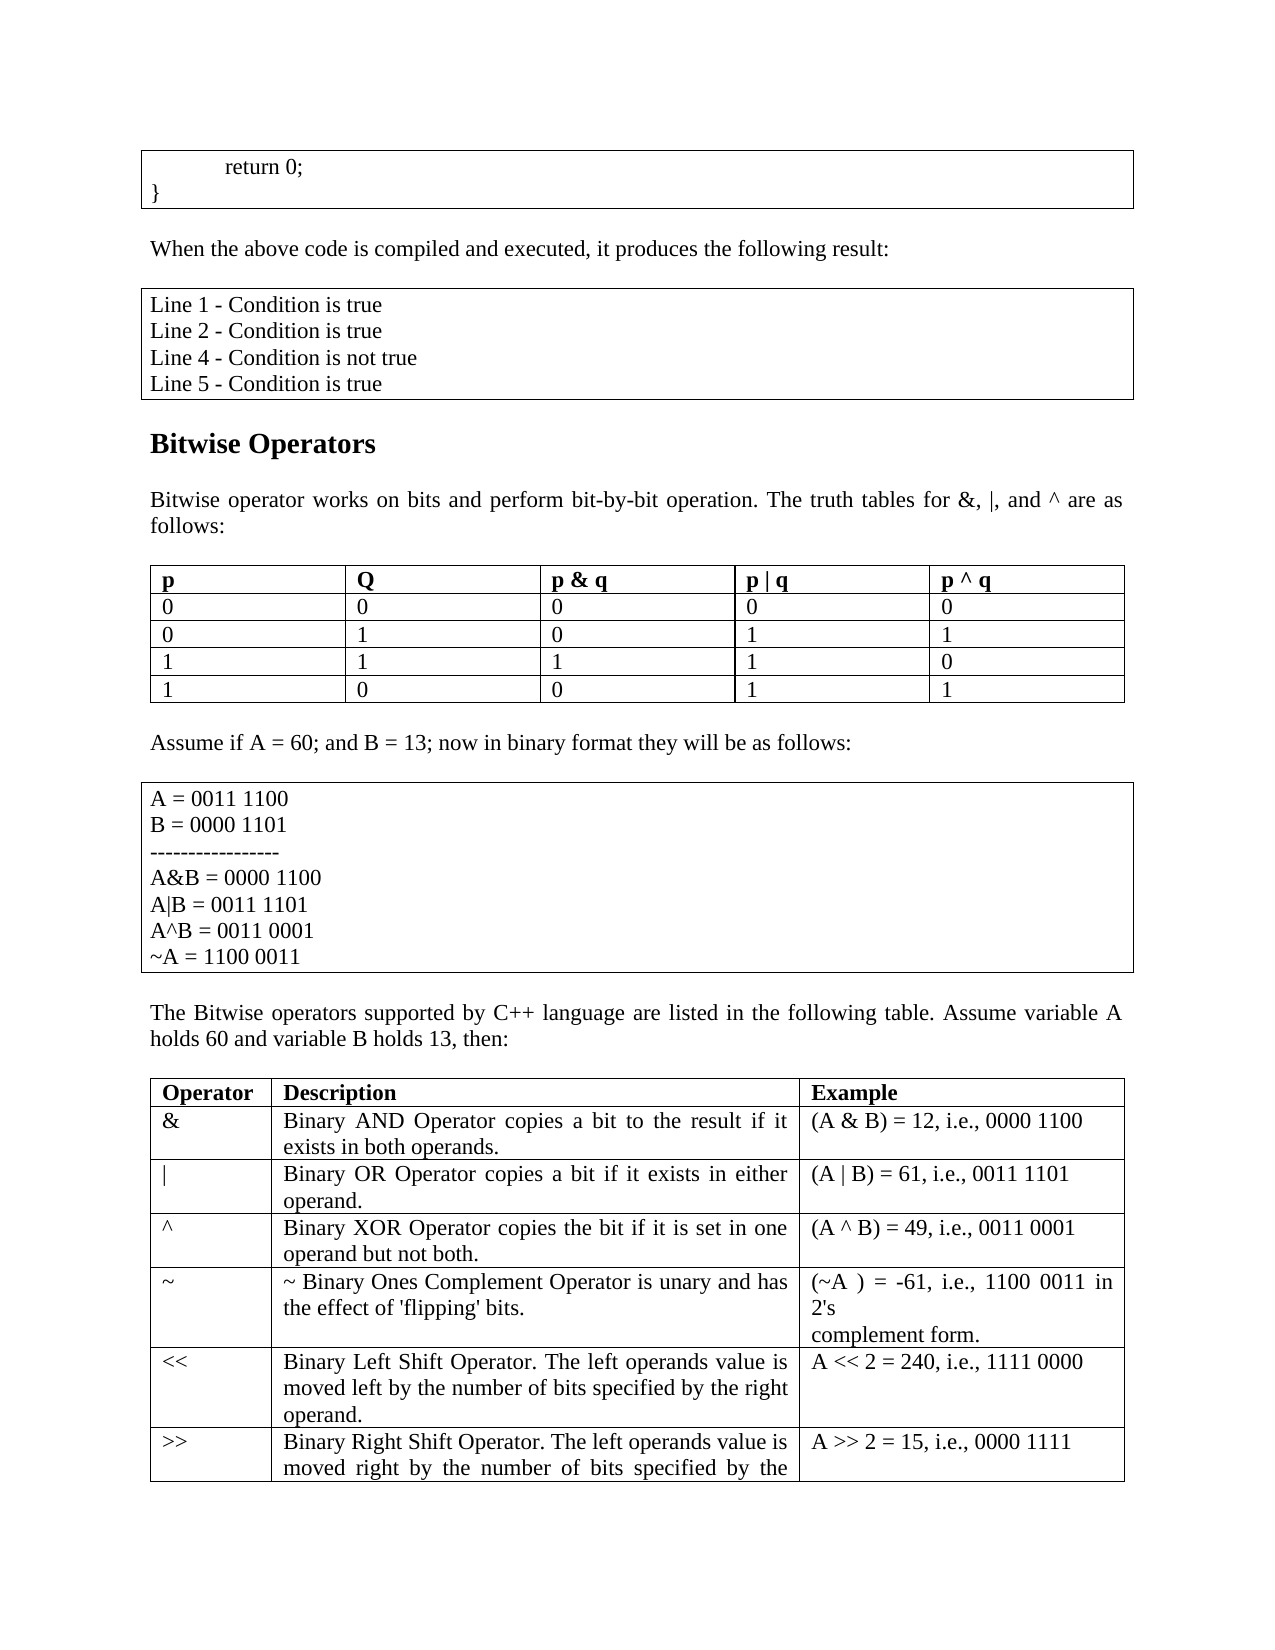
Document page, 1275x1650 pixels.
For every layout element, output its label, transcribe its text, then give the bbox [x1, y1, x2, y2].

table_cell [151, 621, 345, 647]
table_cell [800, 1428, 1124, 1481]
text } [142, 176, 1133, 208]
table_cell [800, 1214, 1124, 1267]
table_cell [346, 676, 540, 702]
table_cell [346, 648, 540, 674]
text The Bitwise operators supported by C++ language are listed in the following table. Assume variable A holds 60 and variable B holds 13, then: [150, 999, 1125, 1052]
text ~A = 1100 0011 [142, 940, 1133, 972]
text When the above code is compiled and executed, it produces the following result: [150, 235, 1125, 262]
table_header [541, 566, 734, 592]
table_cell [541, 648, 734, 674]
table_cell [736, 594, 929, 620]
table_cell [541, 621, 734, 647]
text B = 0000 1101 [150, 812, 1125, 838]
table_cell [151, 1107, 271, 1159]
text Bitwise operator works on bits and perform bit-by-bit operation. The truth tables for &, |, and ^ are as follows: [150, 486, 1125, 539]
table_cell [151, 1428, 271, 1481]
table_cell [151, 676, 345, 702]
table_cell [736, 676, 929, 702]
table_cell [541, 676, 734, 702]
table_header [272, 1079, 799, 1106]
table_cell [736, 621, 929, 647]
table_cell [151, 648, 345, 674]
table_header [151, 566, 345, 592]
text return 0; [142, 151, 1133, 176]
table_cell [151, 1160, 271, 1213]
text Assume if A = 60; and B = 13; now in binary format they will be as follows: [150, 729, 1125, 756]
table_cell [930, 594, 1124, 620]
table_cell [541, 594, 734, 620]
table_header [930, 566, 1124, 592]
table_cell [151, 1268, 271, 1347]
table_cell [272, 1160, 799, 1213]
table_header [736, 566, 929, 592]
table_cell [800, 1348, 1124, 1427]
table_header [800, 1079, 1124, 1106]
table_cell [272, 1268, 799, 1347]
text Line 2 - Condition is true [150, 317, 1125, 344]
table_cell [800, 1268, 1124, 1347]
text ----------------- [150, 838, 1125, 864]
text Line 4 - Condition is not true [150, 344, 1125, 367]
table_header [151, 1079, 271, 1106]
text A^B = 0011 0001 [150, 917, 1125, 940]
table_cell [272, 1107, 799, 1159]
text A = 0011 1100 [142, 783, 1133, 812]
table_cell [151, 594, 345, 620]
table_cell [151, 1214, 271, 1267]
text Line 1 - Condition is true [142, 289, 1133, 317]
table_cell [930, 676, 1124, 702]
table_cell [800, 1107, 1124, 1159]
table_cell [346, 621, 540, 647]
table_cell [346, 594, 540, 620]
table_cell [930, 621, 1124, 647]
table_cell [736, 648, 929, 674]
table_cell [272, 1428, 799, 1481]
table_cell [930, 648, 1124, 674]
text Line 5 - Condition is true [142, 367, 1133, 399]
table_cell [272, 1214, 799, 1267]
text A&B = 0000 1100 [150, 864, 1125, 891]
text A|B = 0011 1101 [150, 891, 1125, 917]
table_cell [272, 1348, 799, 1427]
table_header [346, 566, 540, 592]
text Bitwise Operators [150, 426, 1125, 459]
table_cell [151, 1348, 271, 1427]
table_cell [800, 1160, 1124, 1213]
